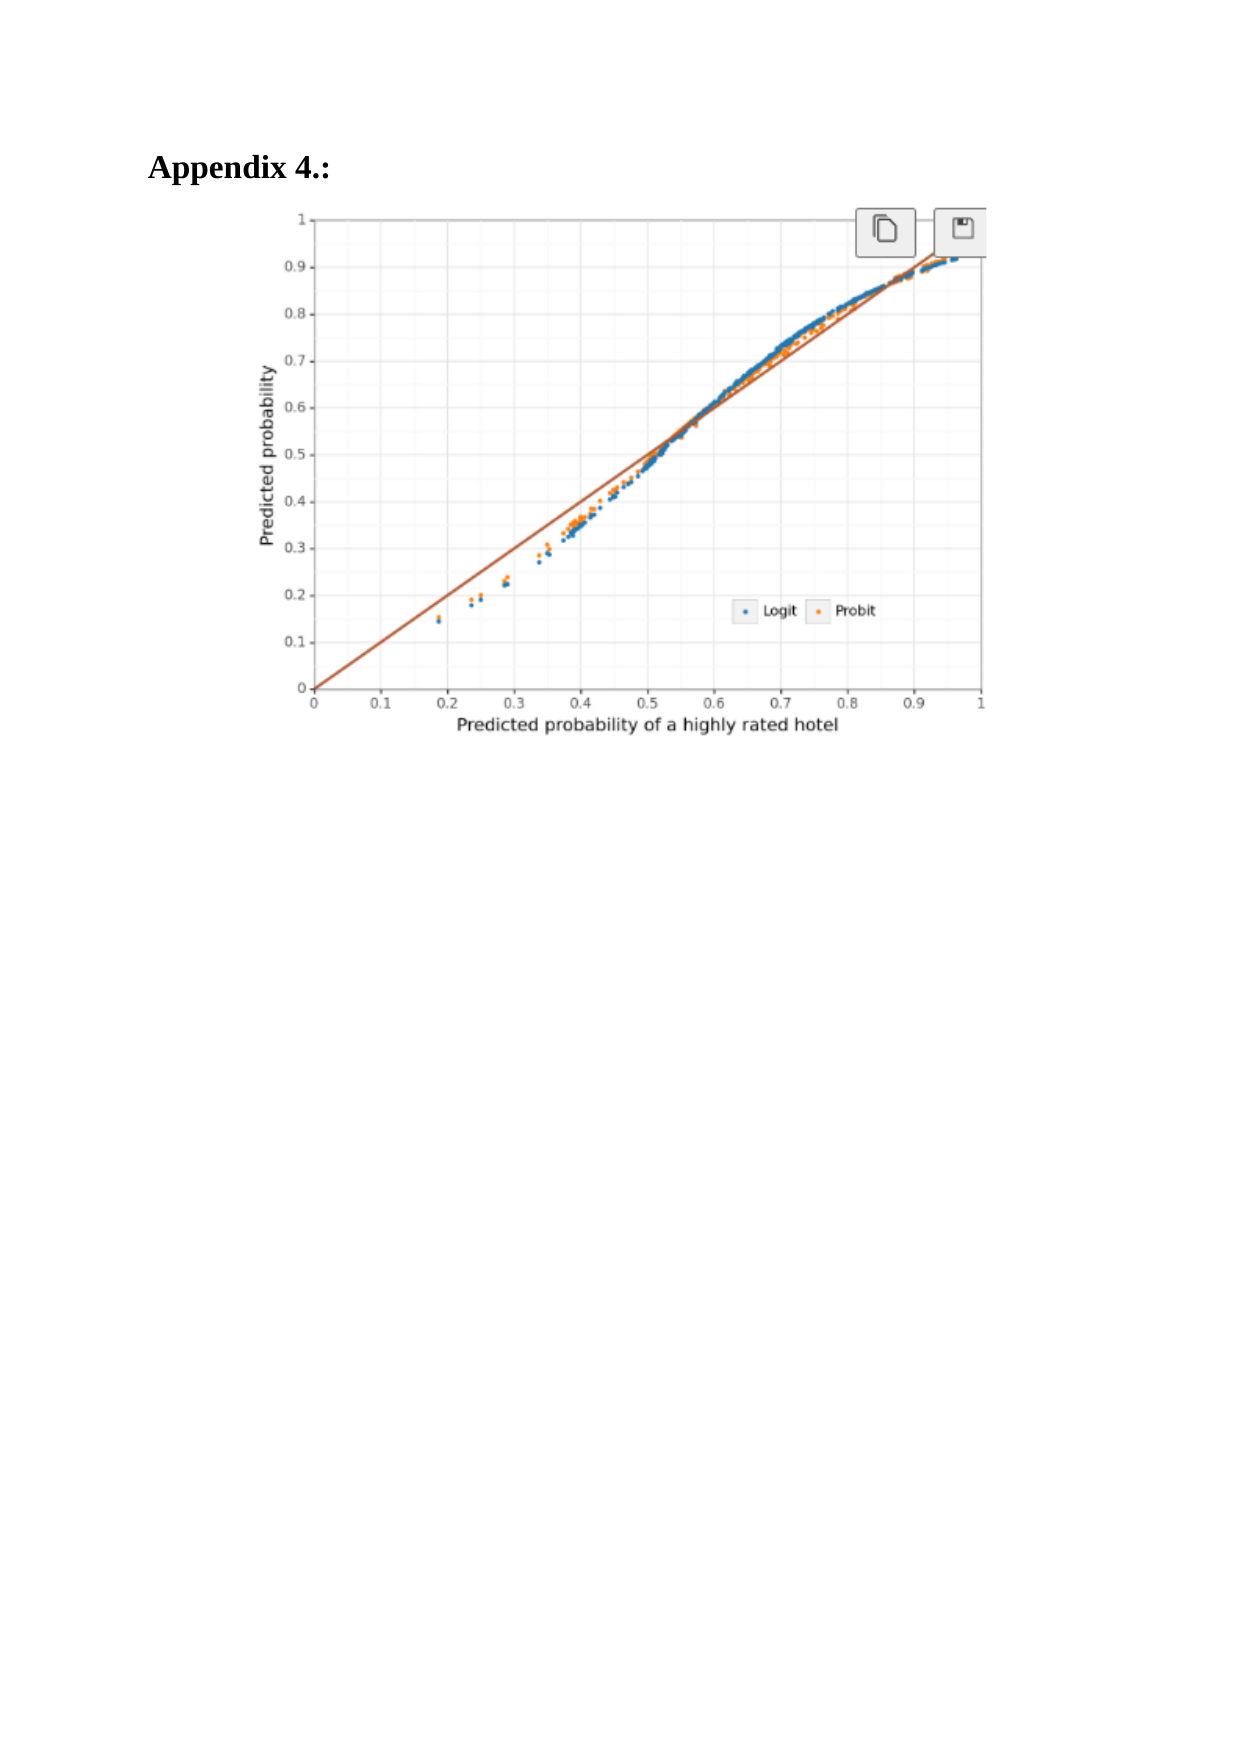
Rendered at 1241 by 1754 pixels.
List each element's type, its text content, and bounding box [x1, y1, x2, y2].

picture [253, 205, 987, 748]
text Appendix 4.: [148, 148, 1093, 186]
